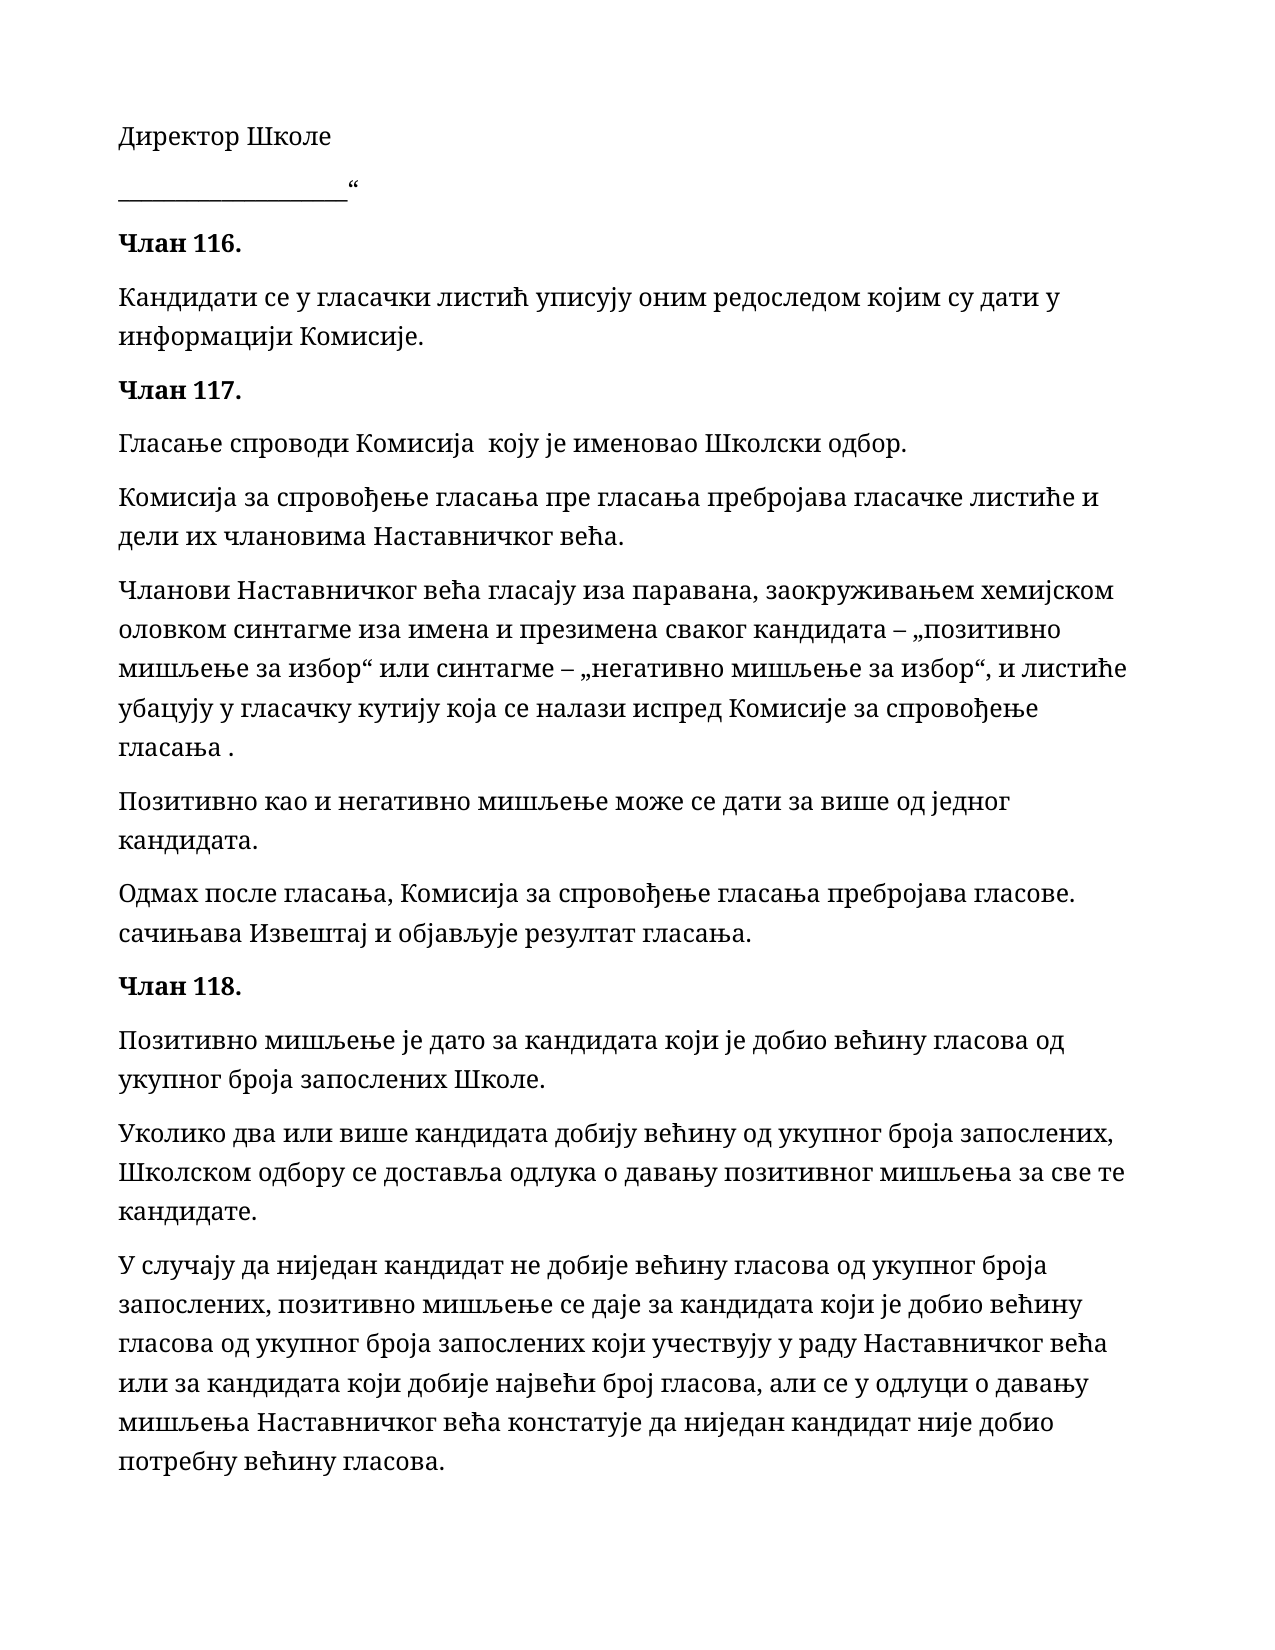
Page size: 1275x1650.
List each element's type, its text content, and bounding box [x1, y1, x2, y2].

text Одмах после гласања, Комисија за спровођење гласања пребројава гласове. сачињава Извештај и објављује резултат гласања. [118, 876, 1157, 949]
text Члан 118. [118, 969, 1157, 1003]
text Комисија за спровођење гласања пре гласања пребројава гласачке листиће и дели их члановима Наставничког већа. [118, 480, 1157, 553]
text Позитивно мишљење је дато за кандидата који је добио већину гласова од укупног броја запослених Школе. [118, 1023, 1157, 1096]
text Члан 117. [118, 372, 1157, 406]
text Чланови Наставничког већа гласају иза паравана, заокруживањем хемијском оловком синтагме иза имена и презимена сваког кандидата – „позитивно мишљење за избор“ или синтагме – „негативно мишљење за избор“, и листиће убацују у гласачку кутију која се налази испред Комисије за спровођење гласања . [118, 573, 1157, 763]
text ____________________“ [118, 172, 1157, 206]
text Кандидати се у гласачки листић уписују оним редоследом којим су дати у информацији Комисије. [118, 279, 1157, 353]
text Гласање спроводи Комисија коју је именовао Школски одбор. [118, 426, 1157, 460]
text Уколико два или више кандидата добију већину од укупног броја запослених, Школском одбору се доставља одлука о давању позитивног мишљења за све те кандидате. [118, 1116, 1157, 1228]
text Члан 116. [118, 226, 1157, 260]
text Позитивно као и негативно мишљење може се дати за више од једног кандидата. [118, 783, 1157, 856]
text У случају да ниједан кандидат не добије већину гласова од укупног броја запослених, позитивно мишљење се даје за кандидата који је добио већину гласова од укупног броја запослених који учествују у раду Наставничког већа или за кандидата који добије највећи број гласова, али се у одлуци о давању мишљења Наставничког већа констатује да ниједан кандидат није добио потребну већину гласова. [118, 1248, 1157, 1478]
text Директор Школе [118, 118, 1157, 152]
